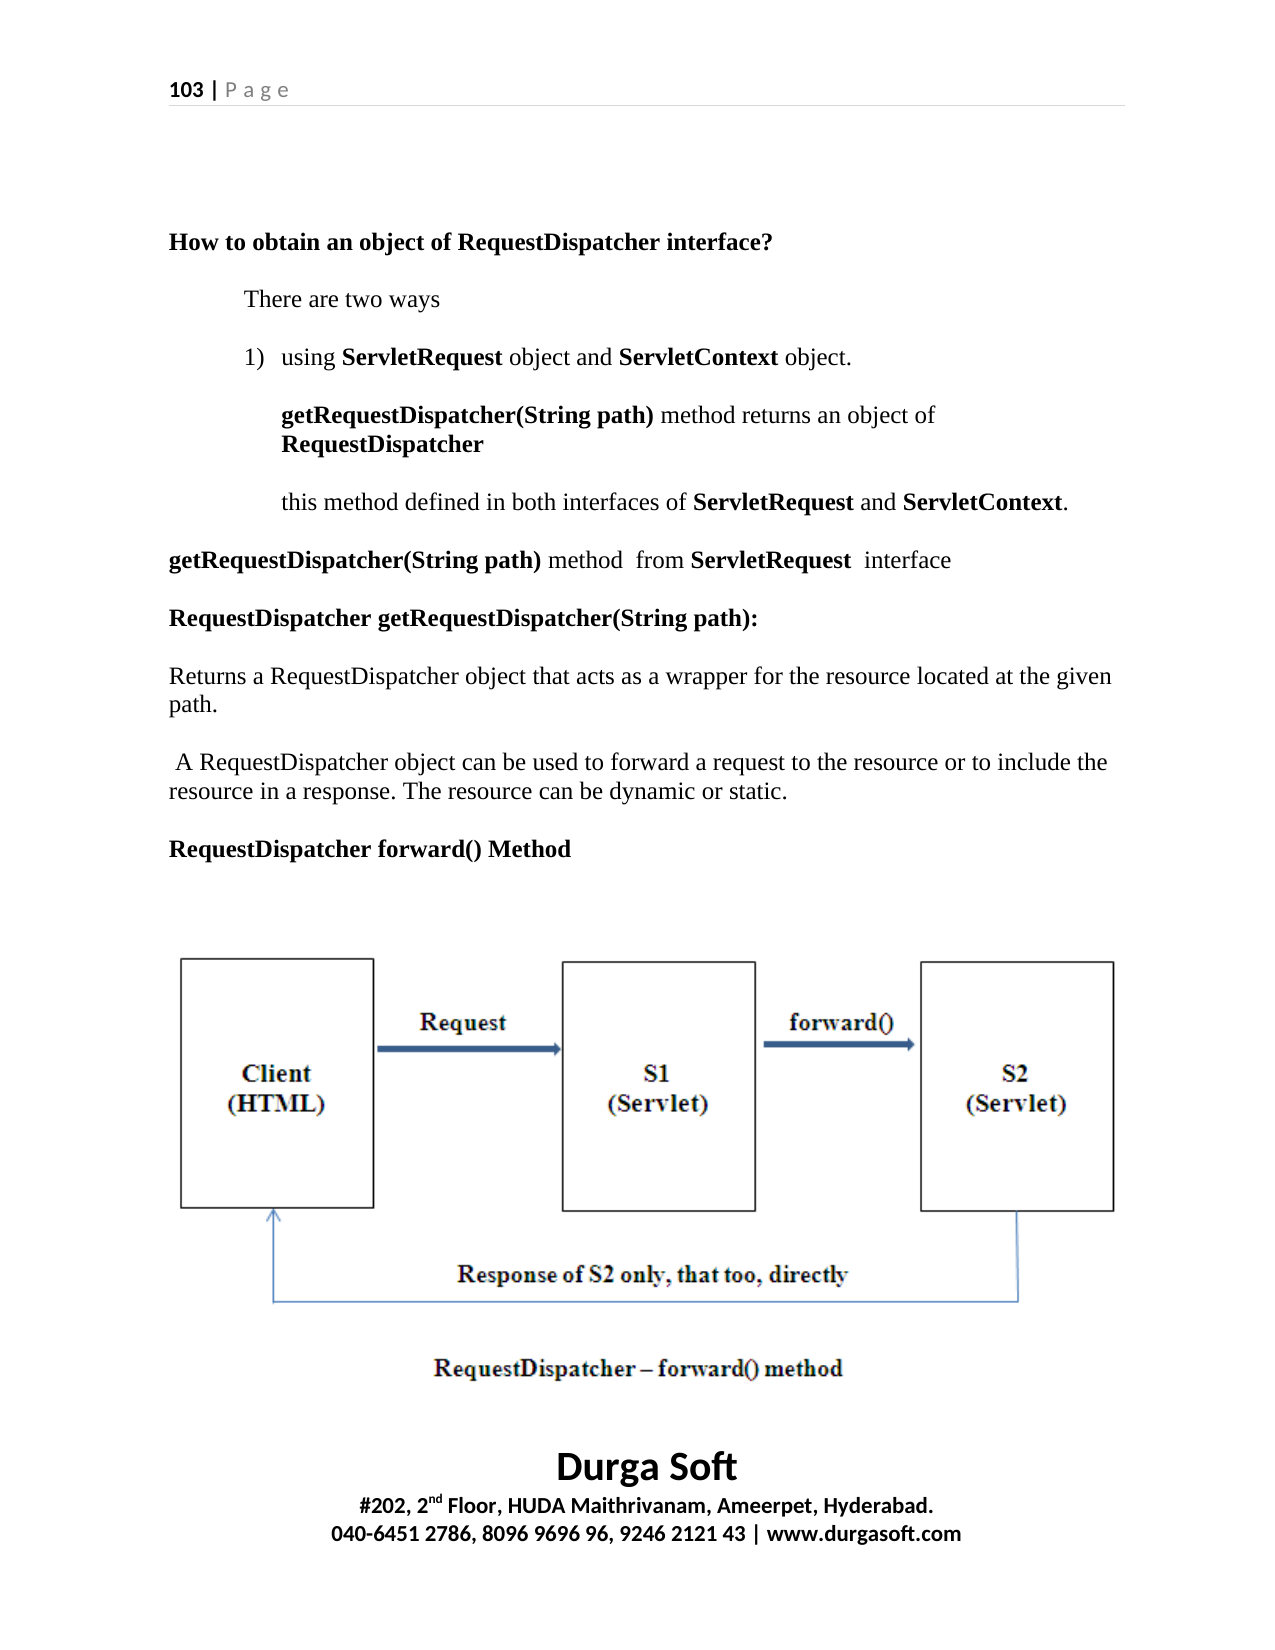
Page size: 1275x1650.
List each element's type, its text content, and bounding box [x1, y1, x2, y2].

text RequestDispatcher getRequestDispatcher(String path): [169, 603, 1125, 632]
list using ServletRequest object and ServletContext object. [244, 342, 1125, 371]
text RequestDispatcher forward() Method [169, 834, 1125, 863]
text this method defined in both interfaces of ServletRequest and ServletContext. [281, 487, 1125, 516]
picture [168, 950, 1138, 1400]
text getRequestDispatcher(String path) method from ServletRequest interface [169, 545, 1125, 574]
text There are two ways [244, 284, 1125, 313]
text How to obtain an object of RequestDispatcher interface? [169, 227, 1125, 255]
text Returns a RequestDispatcher object that acts as a wrapper for the resource located at the given path. [169, 661, 1125, 718]
text A RequestDispatcher object can be used to forward a request to the resource or to include the resource in a response. The resource can be dynamic or static. [169, 747, 1125, 805]
text getRequestDispatcher(String path) method returns an object of RequestDispatcher [281, 400, 1125, 458]
